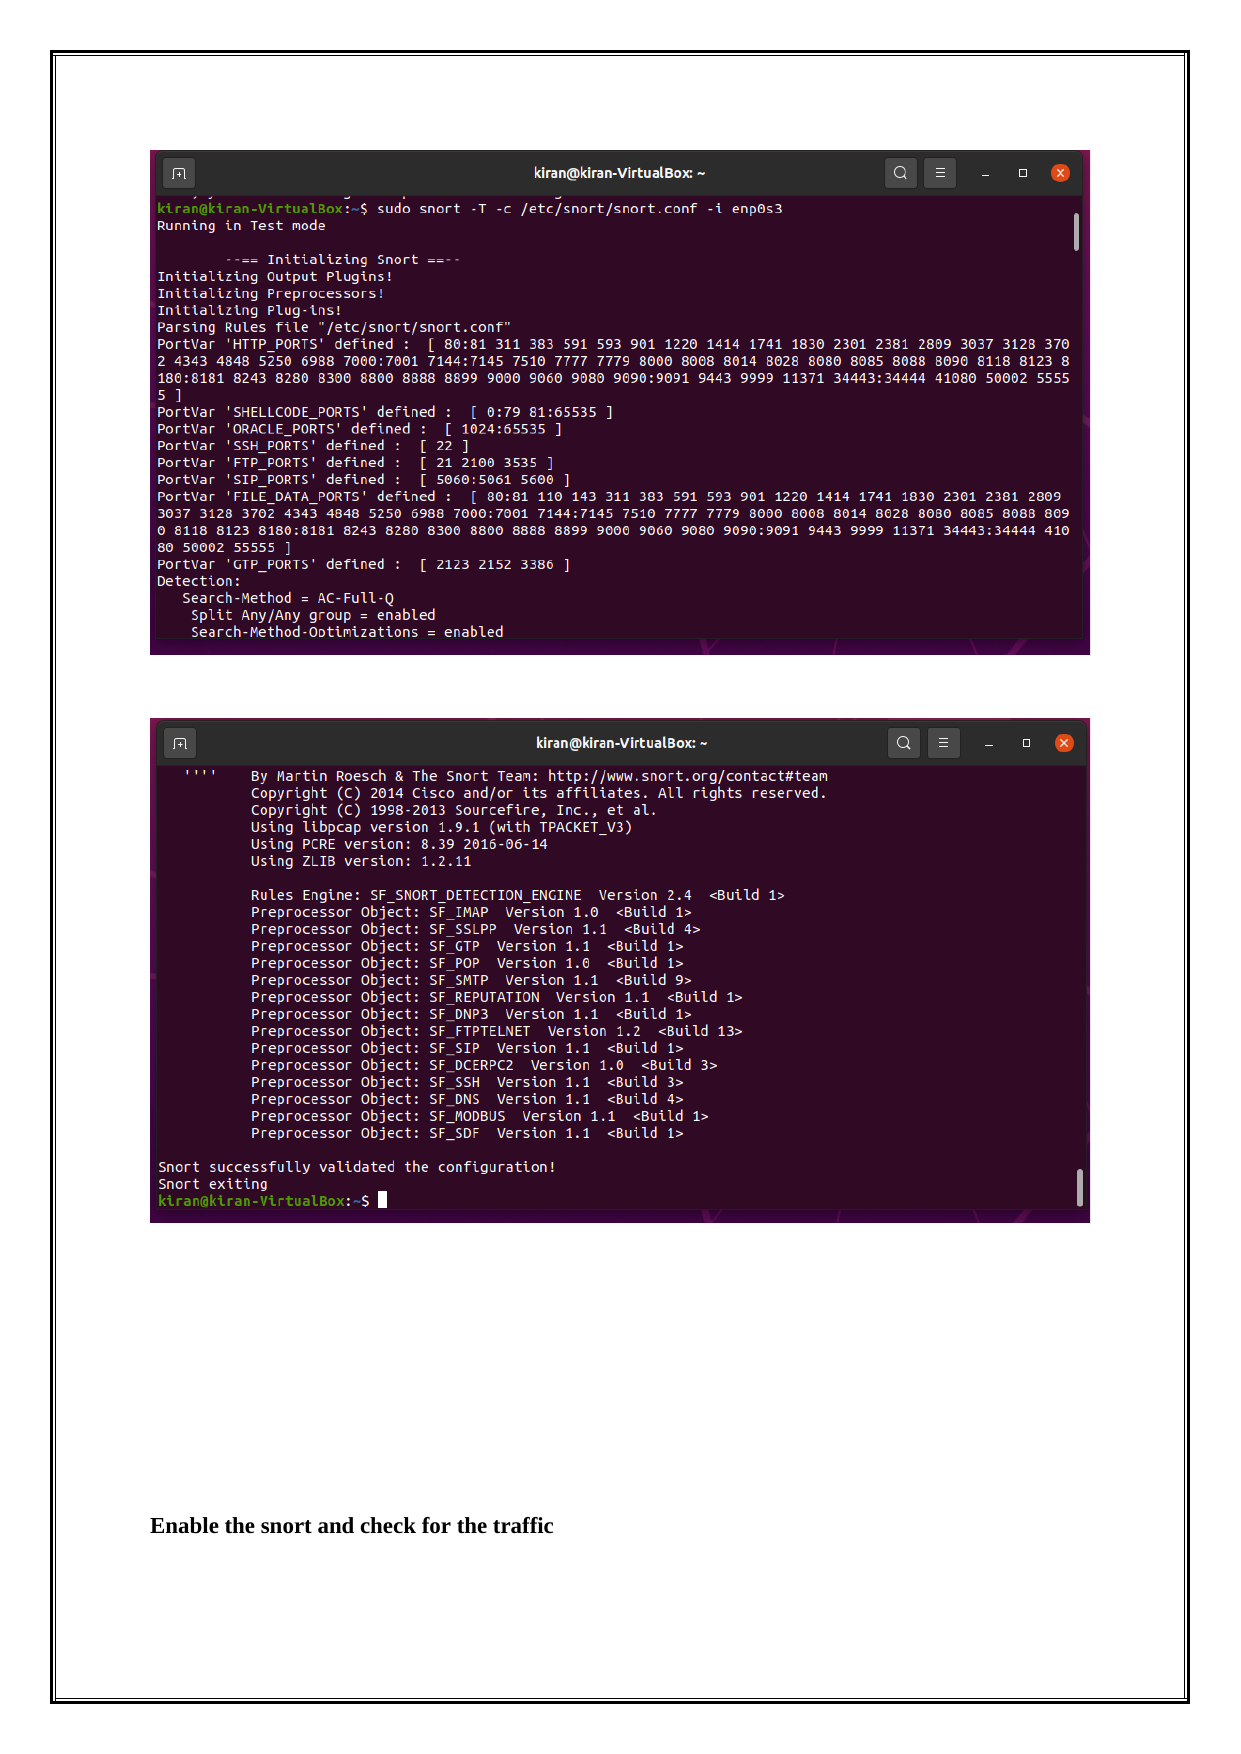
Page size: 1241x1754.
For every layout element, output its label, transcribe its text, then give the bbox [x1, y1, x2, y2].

text Enable the snort and check for the traffic [150, 1512, 1090, 1538]
picture [150, 718, 1091, 1223]
picture [150, 150, 1091, 655]
